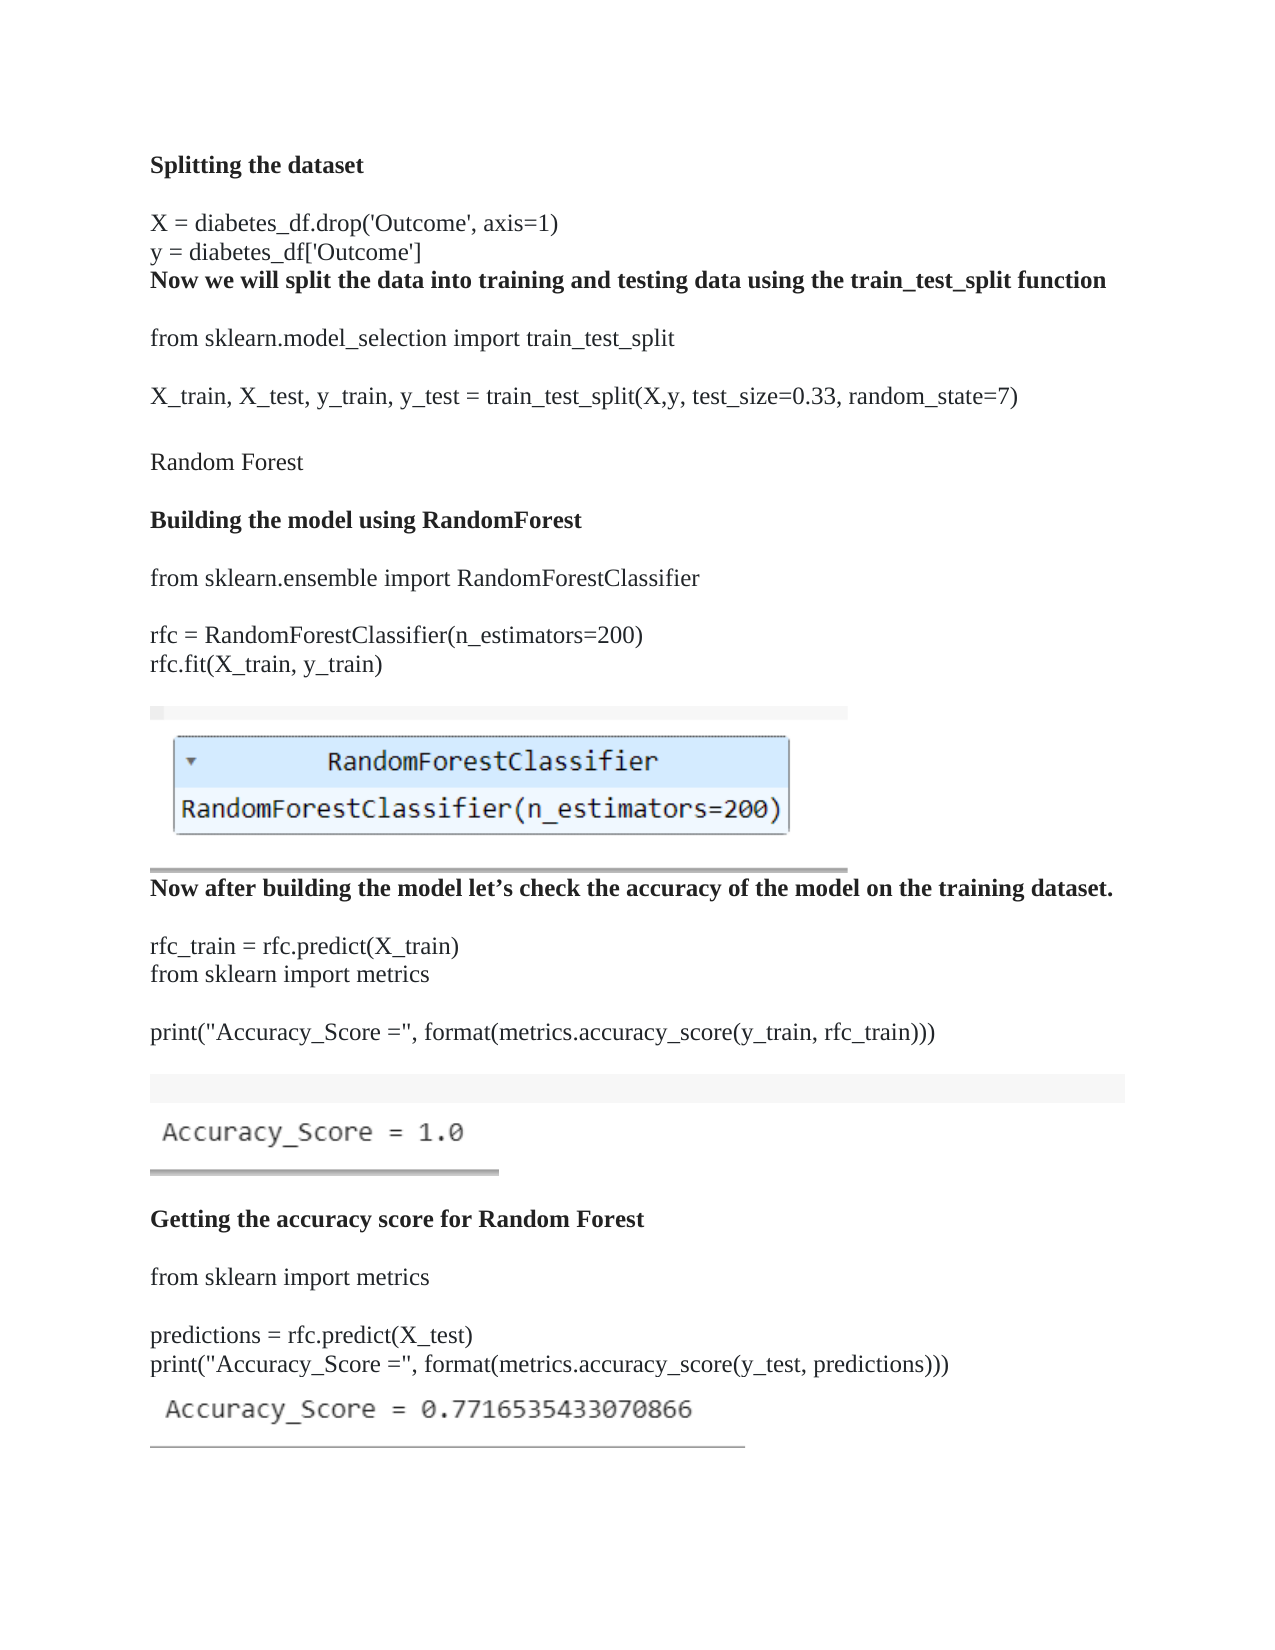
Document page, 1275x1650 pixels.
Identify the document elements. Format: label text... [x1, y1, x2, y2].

picture [150, 706, 848, 873]
text X = diabetes_df.drop('Outcome', axis=1) [150, 208, 1125, 237]
text predictions = rfc.predict(X_test) [150, 1320, 1125, 1349]
text rfc.fit(X_train, y_train) [150, 649, 1125, 678]
text Building the model using RandomForest [150, 505, 1125, 534]
text print("Accuracy_Score =", format(metrics.accuracy_score(y_test, predictions))) [150, 1349, 1125, 1377]
text from sklearn import metrics [150, 959, 1125, 988]
text Now after building the model let’s check the accuracy of the model on the training dataset. [150, 873, 1125, 902]
text Splitting the dataset [150, 150, 1125, 179]
text y = diabetes_df['Outcome'] [150, 237, 1125, 265]
picture [150, 1377, 746, 1448]
text X_train, X_test, y_train, y_test = train_test_split(X,y, test_size=0.33, random_state=7) [150, 381, 1125, 409]
text from sklearn import metrics [150, 1262, 1125, 1291]
text print("Accuracy_Score =", format(metrics.accuracy_score(y_train, rfc_train))) [150, 1017, 1125, 1046]
picture [150, 1103, 499, 1176]
text from sklearn.ensemble import RandomForestClassifier [150, 563, 1125, 592]
text Getting the accuracy score for Random Forest [150, 1204, 1125, 1233]
text from sklearn.model_selection import train_test_split [150, 323, 1125, 352]
text Random Forest [150, 447, 1125, 476]
text rfc_train = rfc.predict(X_train) [150, 931, 1125, 959]
text rfc = RandomForestClassifier(n_estimators=200) [150, 620, 1125, 649]
text Now we will split the data into training and testing data using the train_test_split function [150, 265, 1125, 294]
